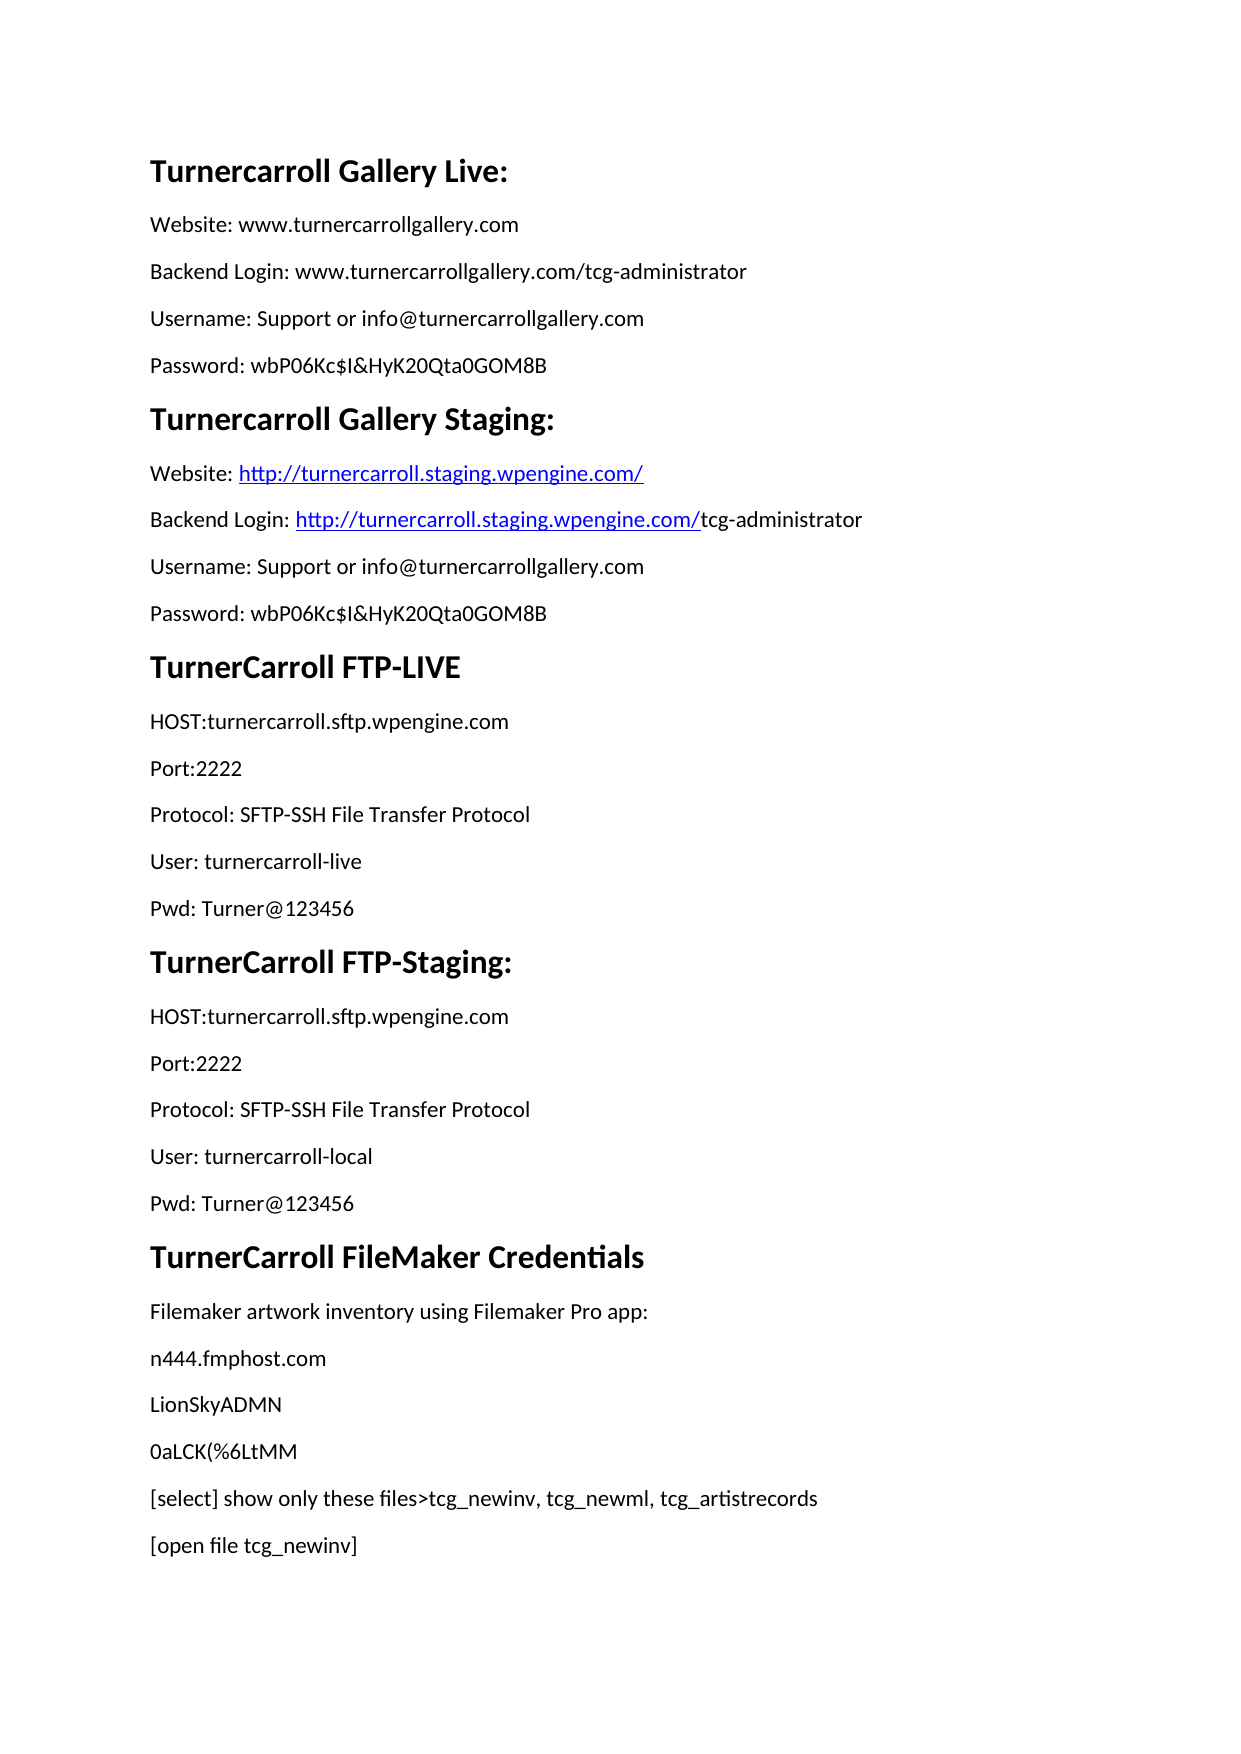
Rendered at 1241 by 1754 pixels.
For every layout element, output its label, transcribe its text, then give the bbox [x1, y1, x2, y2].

text Protocol: SFTP-SSH File Transfer Protocol [150, 801, 1090, 829]
text User: turnercarroll-live [150, 847, 1090, 876]
text Pwd: Turner@123456 [150, 1189, 1090, 1217]
text [select] show only these files>tcg_newinv, tcg_newml, tcg_artistrecords [150, 1484, 1090, 1512]
text TurnerCarroll FTP-Staging: [150, 941, 1090, 982]
text 0aLCK(%6LtMM [150, 1437, 1090, 1466]
text Username: Support or info@turnercarrollgallery.com [150, 552, 1090, 581]
text HOST:turnercarroll.sftp.wpengine.com [150, 707, 1090, 735]
text Password: wbP06Kc$I&HyK20Qta0GOM8B [150, 351, 1090, 379]
text Port:2222 [150, 1049, 1090, 1077]
text Backend Login: http://turnercarroll.staging.wpengine.com/tcg-administrator [150, 506, 1090, 534]
text Password: wbP06Kc$I&HyK20Qta0GOM8B [150, 599, 1090, 627]
text Protocol: SFTP-SSH File Transfer Protocol [150, 1096, 1090, 1124]
text Website: http://turnercarroll.staging.wpengine.com/ [150, 459, 1090, 487]
text Turnercarroll Gallery Staging: [150, 398, 1090, 439]
text Filemaker artwork inventory using Filemaker Pro app: [150, 1297, 1090, 1325]
text HOST:turnercarroll.sftp.wpengine.com [150, 1002, 1090, 1030]
text Pwd: Turner@123456 [150, 894, 1090, 922]
text LionSkyADMN [150, 1391, 1090, 1419]
text Username: Support or info@turnercarrollgallery.com [150, 304, 1090, 332]
text Port:2222 [150, 754, 1090, 782]
text Turnercarroll Gallery Live: [150, 150, 1090, 191]
text TurnerCarroll FTP-LIVE [150, 646, 1090, 687]
text Backend Login: www.turnercarrollgallery.com/tcg-administrator [150, 257, 1090, 286]
text [open file tcg_newinv] [150, 1531, 1090, 1559]
text Website: www.turnercarrollgallery.com [150, 211, 1090, 239]
text TurnerCarroll FileMaker Credentials [150, 1236, 1090, 1277]
text User: turnercarroll-local [150, 1142, 1090, 1171]
text n444.fmphost.com [150, 1344, 1090, 1372]
